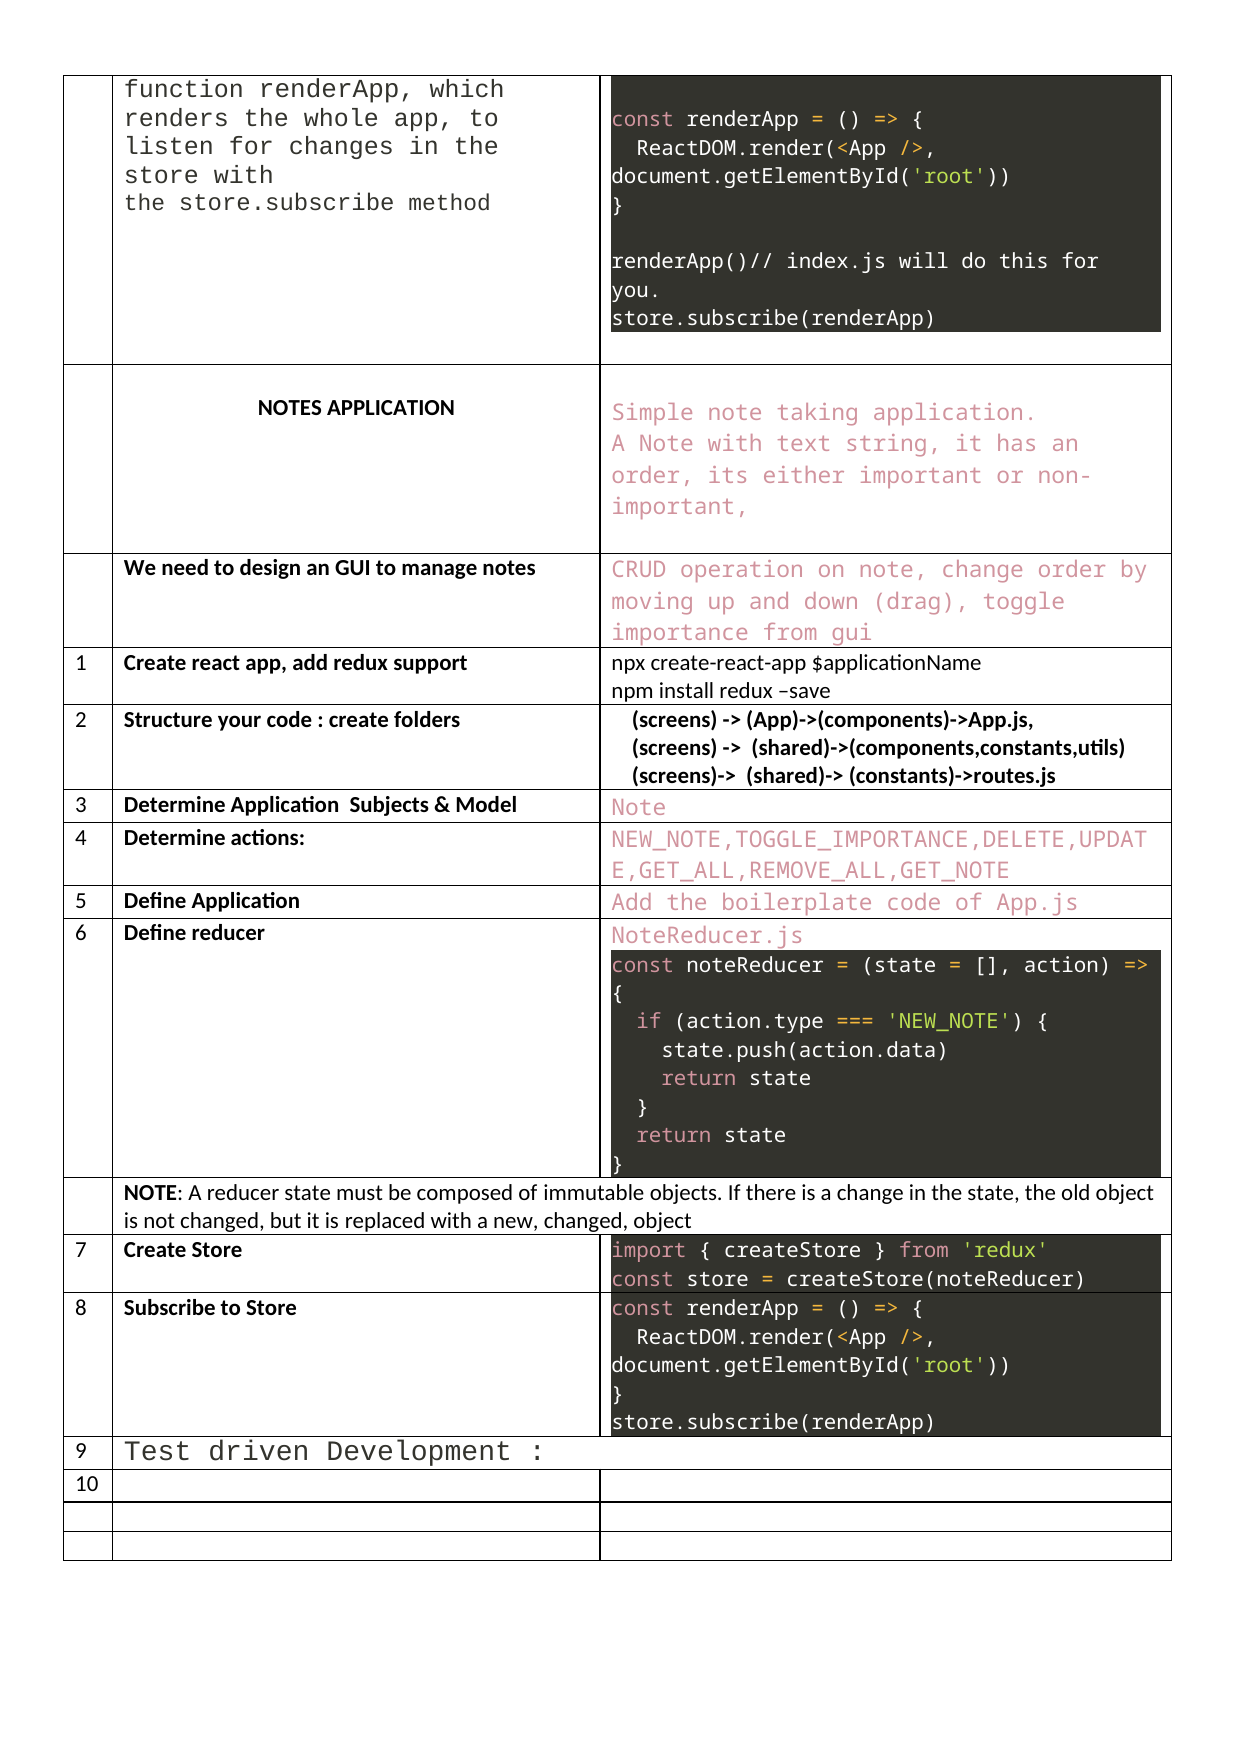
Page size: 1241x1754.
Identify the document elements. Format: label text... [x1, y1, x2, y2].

table_cell Note [601, 790, 1171, 822]
table_cell Subscribe to Store [113, 1293, 599, 1436]
table_cell NEW_NOTE,TOGGLE_IMPORTANCE,DELETE,UPDATE,GET_ALL,REMOVE_ALL,GET_NOTE [601, 823, 1171, 885]
table_cell 5 [64, 886, 112, 917]
table_cell [64, 76, 112, 364]
table_cell 6 [64, 919, 112, 1177]
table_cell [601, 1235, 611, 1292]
table_cell [601, 1503, 1171, 1531]
table_cell Determine actions: [113, 823, 599, 885]
table_cell Create react app, add redux support [113, 648, 599, 704]
table_cell NoteReducer.js const noteReducer = (state = [], action) => { if (action.type === 'NEW_NOTE') { state.push(action.data) return state } return state } [601, 919, 1171, 1177]
table_cell [64, 1503, 112, 1531]
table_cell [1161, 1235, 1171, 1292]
table_cell Create Store [113, 1235, 599, 1292]
table_cell [64, 554, 112, 647]
table_cell [113, 1532, 599, 1560]
table_cell 7 [64, 1235, 112, 1292]
table_cell 10 [64, 1470, 112, 1501]
table_cell [601, 1470, 1171, 1501]
table_cell [601, 1532, 1171, 1560]
table_cell Define reducer [113, 919, 599, 1177]
table_cell Define Application [113, 886, 599, 917]
table_cell Test driven Development : [113, 1437, 1171, 1468]
table_cell We need to design an GUI to manage notes [113, 554, 599, 647]
table_cell [64, 1178, 112, 1234]
table_cell [64, 1532, 112, 1560]
table_cell 2 [64, 705, 112, 789]
table_cell Add the boilerplate code of App.js [601, 886, 1171, 917]
table_cell [64, 365, 112, 552]
table_cell Simple note taking application. A Note with text string, it has an order, its either important or non-important, [601, 365, 1171, 552]
table_cell CRUD operation on note, change order by moving up and down (drag), toggle importance from gui [601, 554, 1171, 647]
table_cell 3 [64, 790, 112, 822]
table_cell 4 [64, 823, 112, 885]
table_cell Determine Application Subjects & Model [113, 790, 599, 822]
table_cell Structure your code : create folders [113, 705, 599, 789]
table_cell 9 [64, 1437, 112, 1468]
table_cell npx create-react-app $applicationName npm install redux –save [601, 648, 1171, 704]
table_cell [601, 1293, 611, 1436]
table_cell (screens) -> (App)->(components)->App.js, (screens) -> (shared)->(components,constants,utils) (screens)-> (shared)-> (constants)->routes.js [601, 705, 1171, 789]
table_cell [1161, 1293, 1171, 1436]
table_cell 8 [64, 1293, 112, 1436]
table_cell [113, 1503, 599, 1531]
table_cell 1 [64, 648, 112, 704]
table_cell NOTES APPLICATION [113, 365, 599, 552]
table_cell [113, 1470, 599, 1501]
